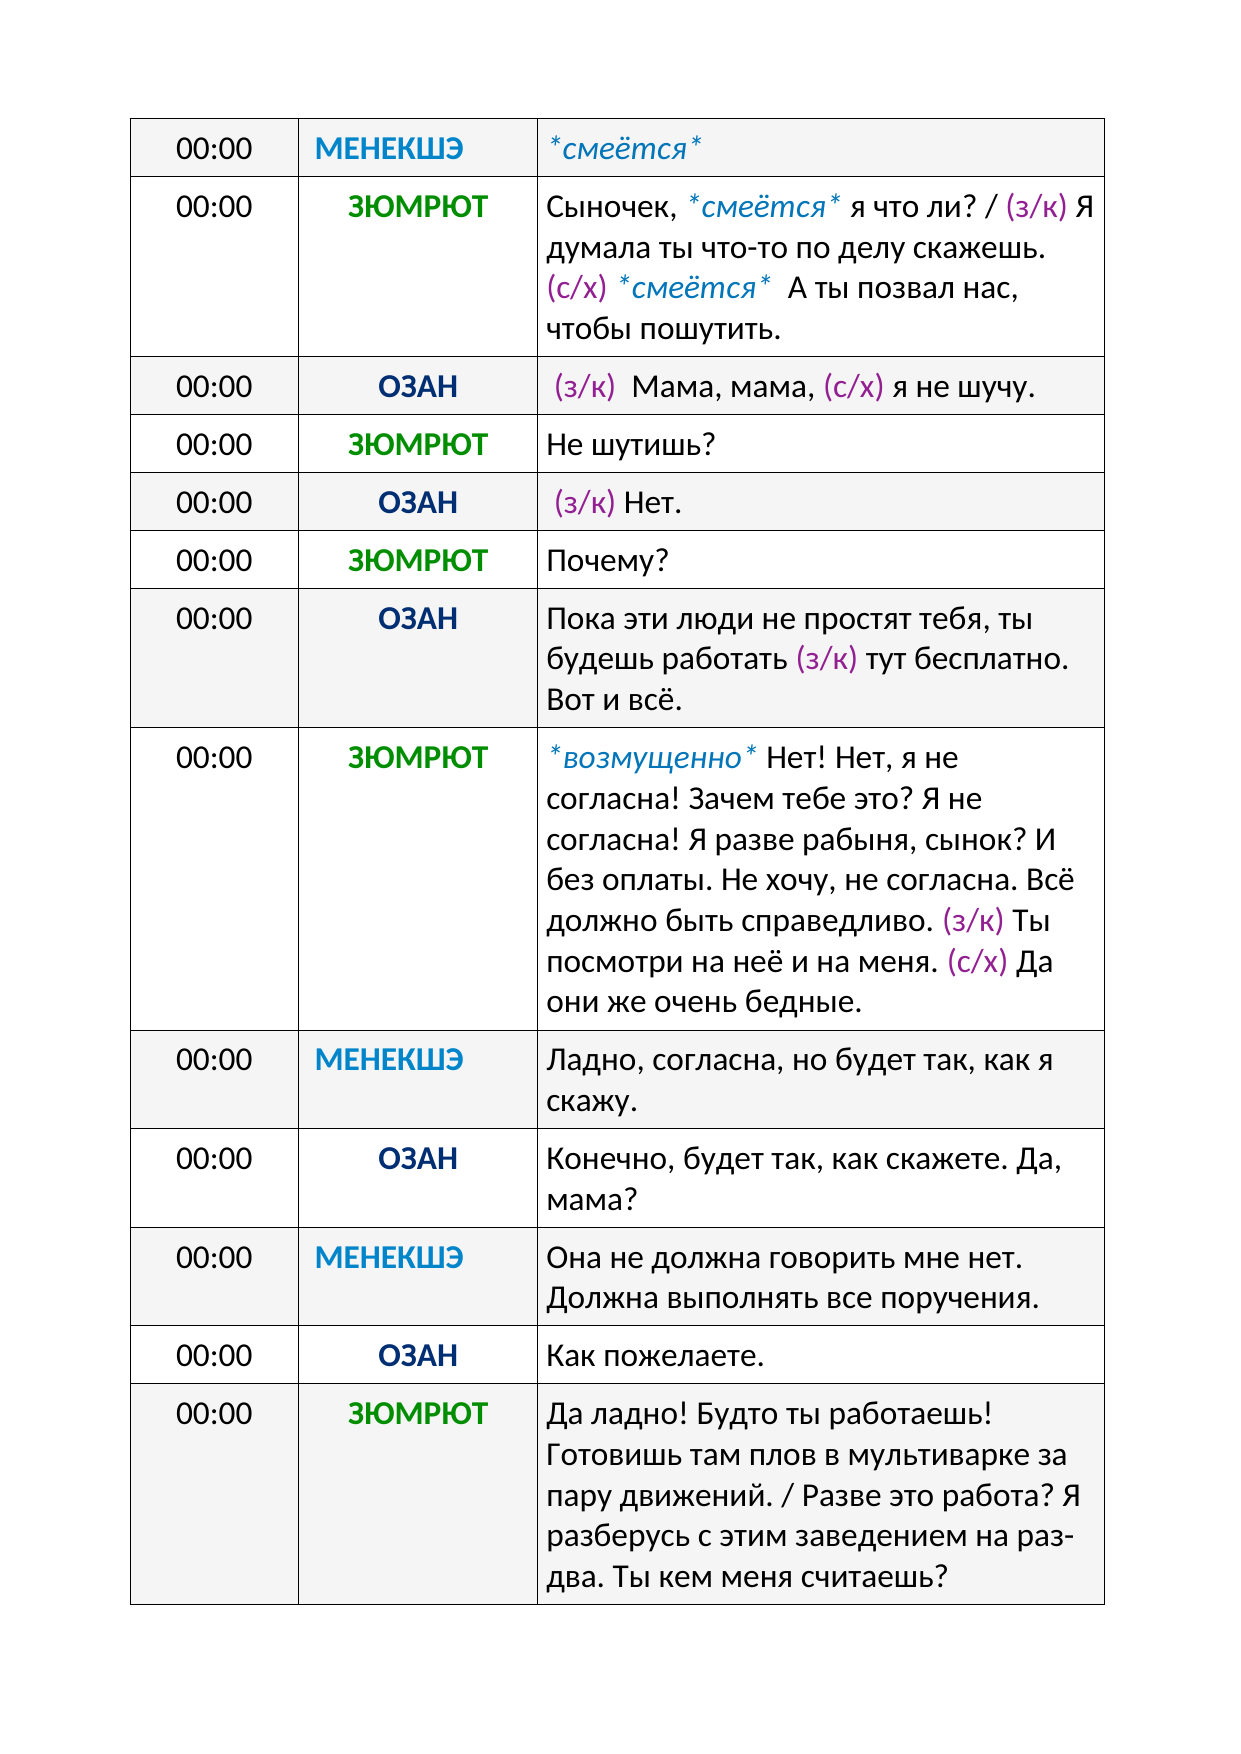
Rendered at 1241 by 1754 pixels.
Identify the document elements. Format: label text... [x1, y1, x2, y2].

table_cell ОЗАН [299, 1129, 537, 1227]
table_cell Она не должна говорить мне нет. Должна выполнять все поручения. [538, 1228, 1104, 1325]
table_cell 00:00 [131, 1031, 298, 1128]
table_cell 00:00 [131, 415, 298, 472]
table_cell ОЗАН [299, 473, 537, 530]
table_cell (з/к) Нет. [538, 473, 1104, 530]
table_cell Не шутишь? [538, 415, 1104, 472]
table_cell МЕНЕКШЭ [299, 119, 537, 176]
table_cell 00:00 [131, 1228, 298, 1325]
table_cell ЗЮМРЮТ [299, 177, 537, 356]
table_cell *смеётся* [538, 119, 1104, 176]
table_cell МЕНЕКШЭ [299, 1228, 537, 1325]
table_cell Как пожелаете. [538, 1326, 1104, 1383]
table_cell 00:00 [131, 357, 298, 414]
table_cell 00:00 [131, 473, 298, 530]
table_cell Конечно, будет так, как скажете. Да, мама? [538, 1129, 1104, 1227]
table_cell МЕНЕКШЭ [299, 1031, 537, 1128]
table_cell Пока эти люди не простят тебя, ты будешь работать (з/к) тут бесплатно. Вот и всё. [538, 589, 1104, 727]
table_cell 00:00 [131, 531, 298, 588]
table_cell 00:00 [131, 177, 298, 356]
table_cell ЗЮМРЮТ [299, 531, 537, 588]
table_cell 00:00 [131, 1384, 298, 1604]
table_cell (з/к) Мама, мама, (с/х) я не шучу. [538, 357, 1104, 414]
table_cell ЗЮМРЮТ [299, 1384, 537, 1604]
table_cell *возмущенно* Нет! Нет, я не согласна! Зачем тебе это? Я не согласна! Я разве рабыня, сынок? И без оплаты. Не хочу, не согласна. Всё должно быть справедливо. (з/к) Ты посмотри на неё и на меня. (с/х) Да они же очень бедные. [538, 728, 1104, 1029]
table_cell ЗЮМРЮТ [299, 415, 537, 472]
table_cell Ладно, согласна, но будет так, как я скажу. [538, 1031, 1104, 1128]
table_cell 00:00 [131, 728, 298, 1029]
table_cell 00:00 [131, 589, 298, 727]
table_cell Да ладно! Будто ты работаешь! Готовишь там плов в мультиварке за пару движений. / Разве это работа? Я разберусь с этим заведением на раз-два. Ты кем меня считаешь? [538, 1384, 1104, 1604]
table_cell 00:00 [131, 1326, 298, 1383]
table_cell ЗЮМРЮТ [299, 728, 537, 1029]
table_cell Сыночек, *смеётся* я что ли? / (з/к) Я думала ты что-то по делу скажешь. (с/х) *смеётся* А ты позвал нас, чтобы пошутить. [538, 177, 1104, 356]
table_cell 00:00 [131, 119, 298, 176]
table_cell ОЗАН [299, 1326, 537, 1383]
table_cell 00:00 [131, 1129, 298, 1227]
table_cell ОЗАН [299, 357, 537, 414]
table_cell Почему? [538, 531, 1104, 588]
table_cell ОЗАН [299, 589, 537, 727]
